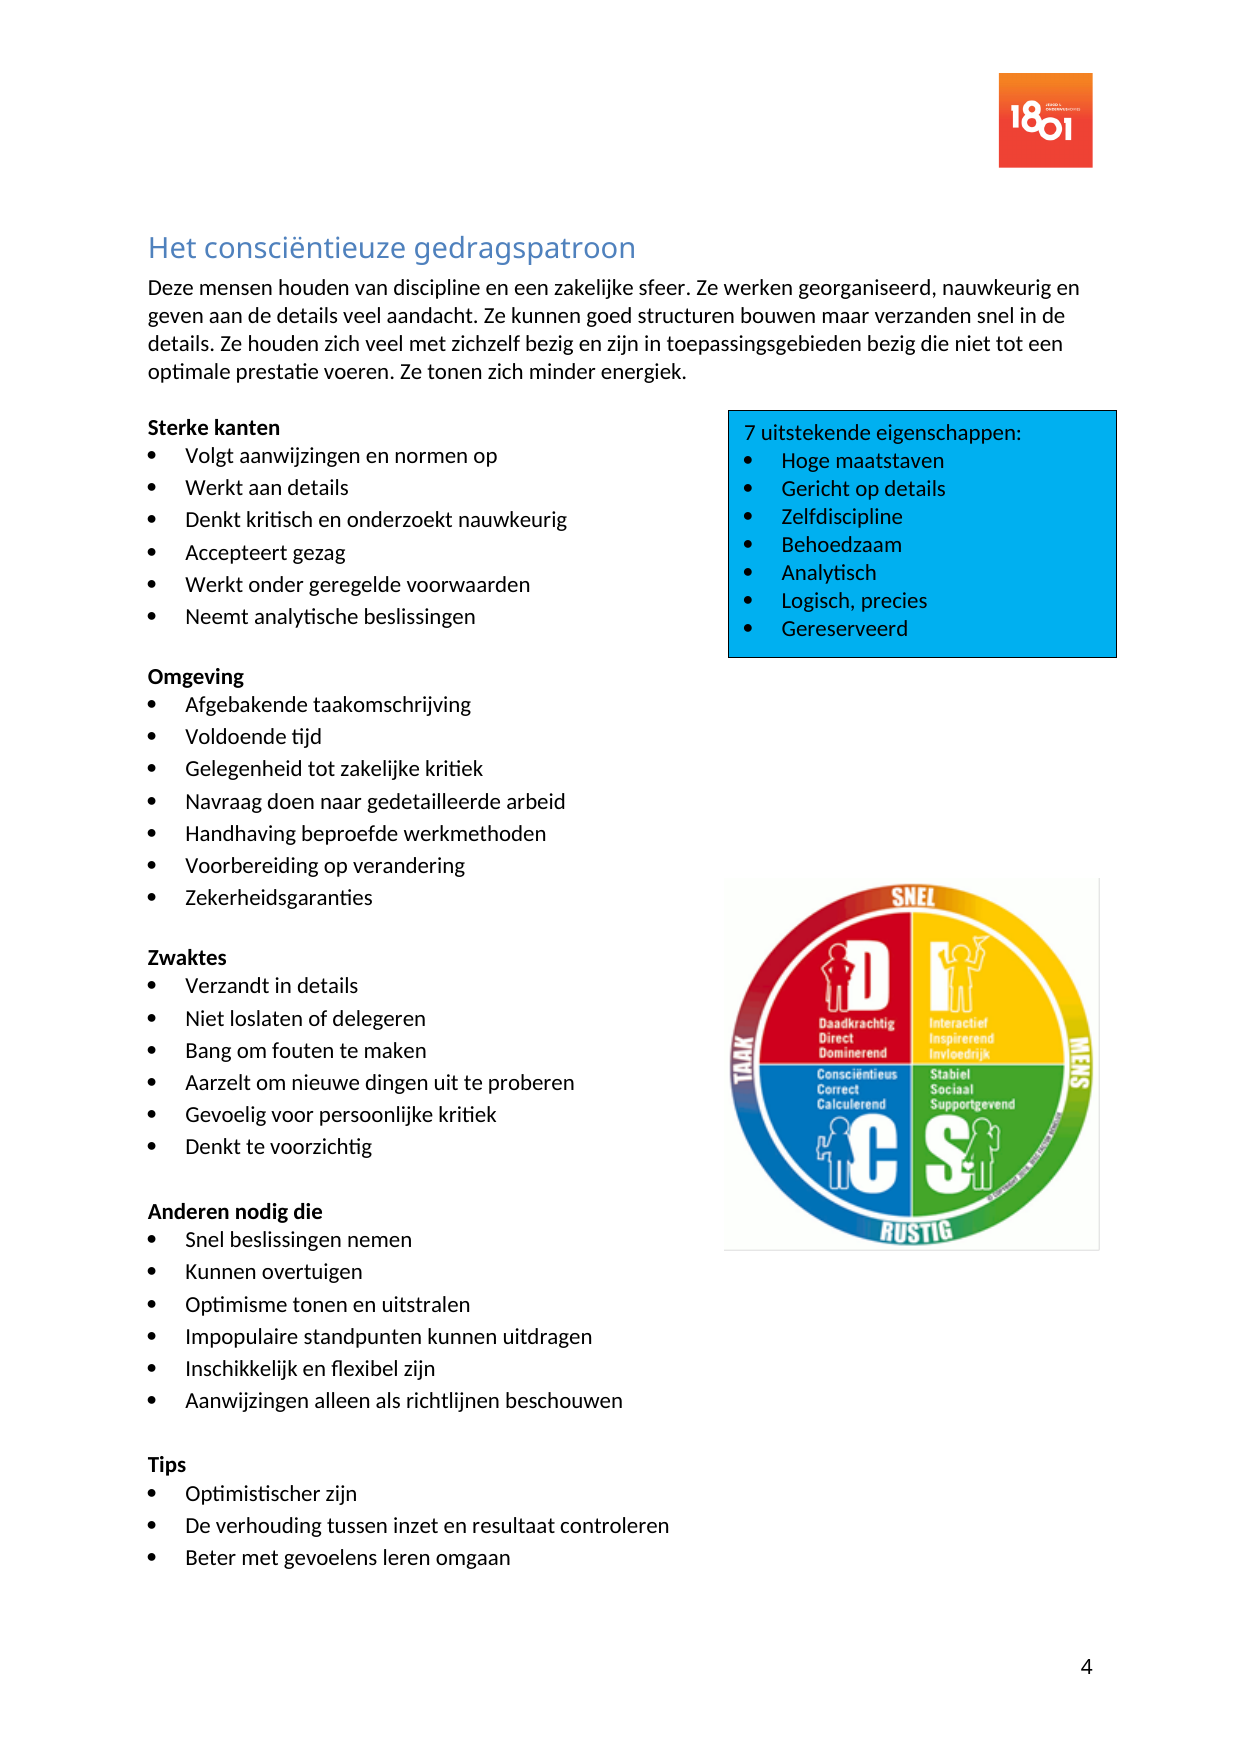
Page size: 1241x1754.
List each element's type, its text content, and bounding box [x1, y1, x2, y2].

list Werkt aan details [148, 473, 728, 501]
list Bang om fouten te maken [148, 1036, 724, 1064]
text Tips [148, 1451, 1093, 1479]
list Aanwijzingen alleen als richtlijnen beschouwen [148, 1386, 1093, 1414]
list Optimisme tonen en uitstralen [148, 1290, 1093, 1318]
list Werkt onder geregelde voorwaarden [148, 570, 728, 598]
list Gelegenheid tot zakelijke kritiek [148, 754, 1093, 783]
list Volgt aanwijzingen en normen op [148, 441, 728, 469]
list Accepteert gezag [148, 538, 728, 566]
picture [998, 73, 1093, 168]
text Zwaktes [148, 943, 724, 972]
list Denkt kritisch en onderzoekt nauwkeurig [148, 505, 728, 533]
picture [724, 878, 1101, 1252]
list Denkt te voorzichtig [148, 1132, 724, 1193]
text Deze mensen houden van discipline en een zakelijke sfeer. Ze werken georganiseerd, nauwkeurig en geven aan de details veel aandacht. Ze kunnen goed structuren bouwen maar verzanden snel in de details. Ze houden zich veel met zichzelf bezig en zijn in toepassingsgebieden bezig die niet tot een optimale prestatie voeren. Ze tonen zich minder energiek. [148, 273, 1093, 385]
text Sterke kanten [148, 413, 728, 441]
text Het consciëntieuze gedragspatroon [148, 227, 1093, 267]
list Handhaving beproefde werkmethoden [148, 819, 1093, 847]
list De verhouding tussen inzet en resultaat controleren [148, 1511, 1093, 1539]
text Anderen nodig die [148, 1197, 724, 1225]
list Niet loslaten of delegeren [148, 1004, 724, 1032]
list Voldoende tijd [148, 722, 1093, 750]
list Afgebakende taakomschrijving [148, 690, 1093, 718]
list Voorbereiding op verandering [148, 851, 1093, 879]
list Kunnen overtuigen [148, 1257, 1093, 1286]
list Zekerheidsgaranties [148, 883, 724, 911]
list Neemt analytische beslissingen [148, 602, 728, 630]
list Beter met gevoelens leren omgaan [148, 1543, 1093, 1571]
list Optimistischer zijn [148, 1479, 1093, 1507]
list Verzandt in details [148, 972, 724, 999]
list Inschikkelijk en flexibel zijn [148, 1354, 1093, 1382]
list Gevoelig voor persoonlijke kritiek [148, 1100, 724, 1128]
list Navraag doen naar gedetailleerde arbeid [148, 787, 1093, 815]
list Snel beslissingen nemen [148, 1225, 1093, 1253]
list Impopulaire standpunten kunnen uitdragen [148, 1322, 1093, 1350]
text Omgeving [148, 662, 1093, 690]
list Aarzelt om nieuwe dingen uit te proberen [148, 1068, 724, 1096]
